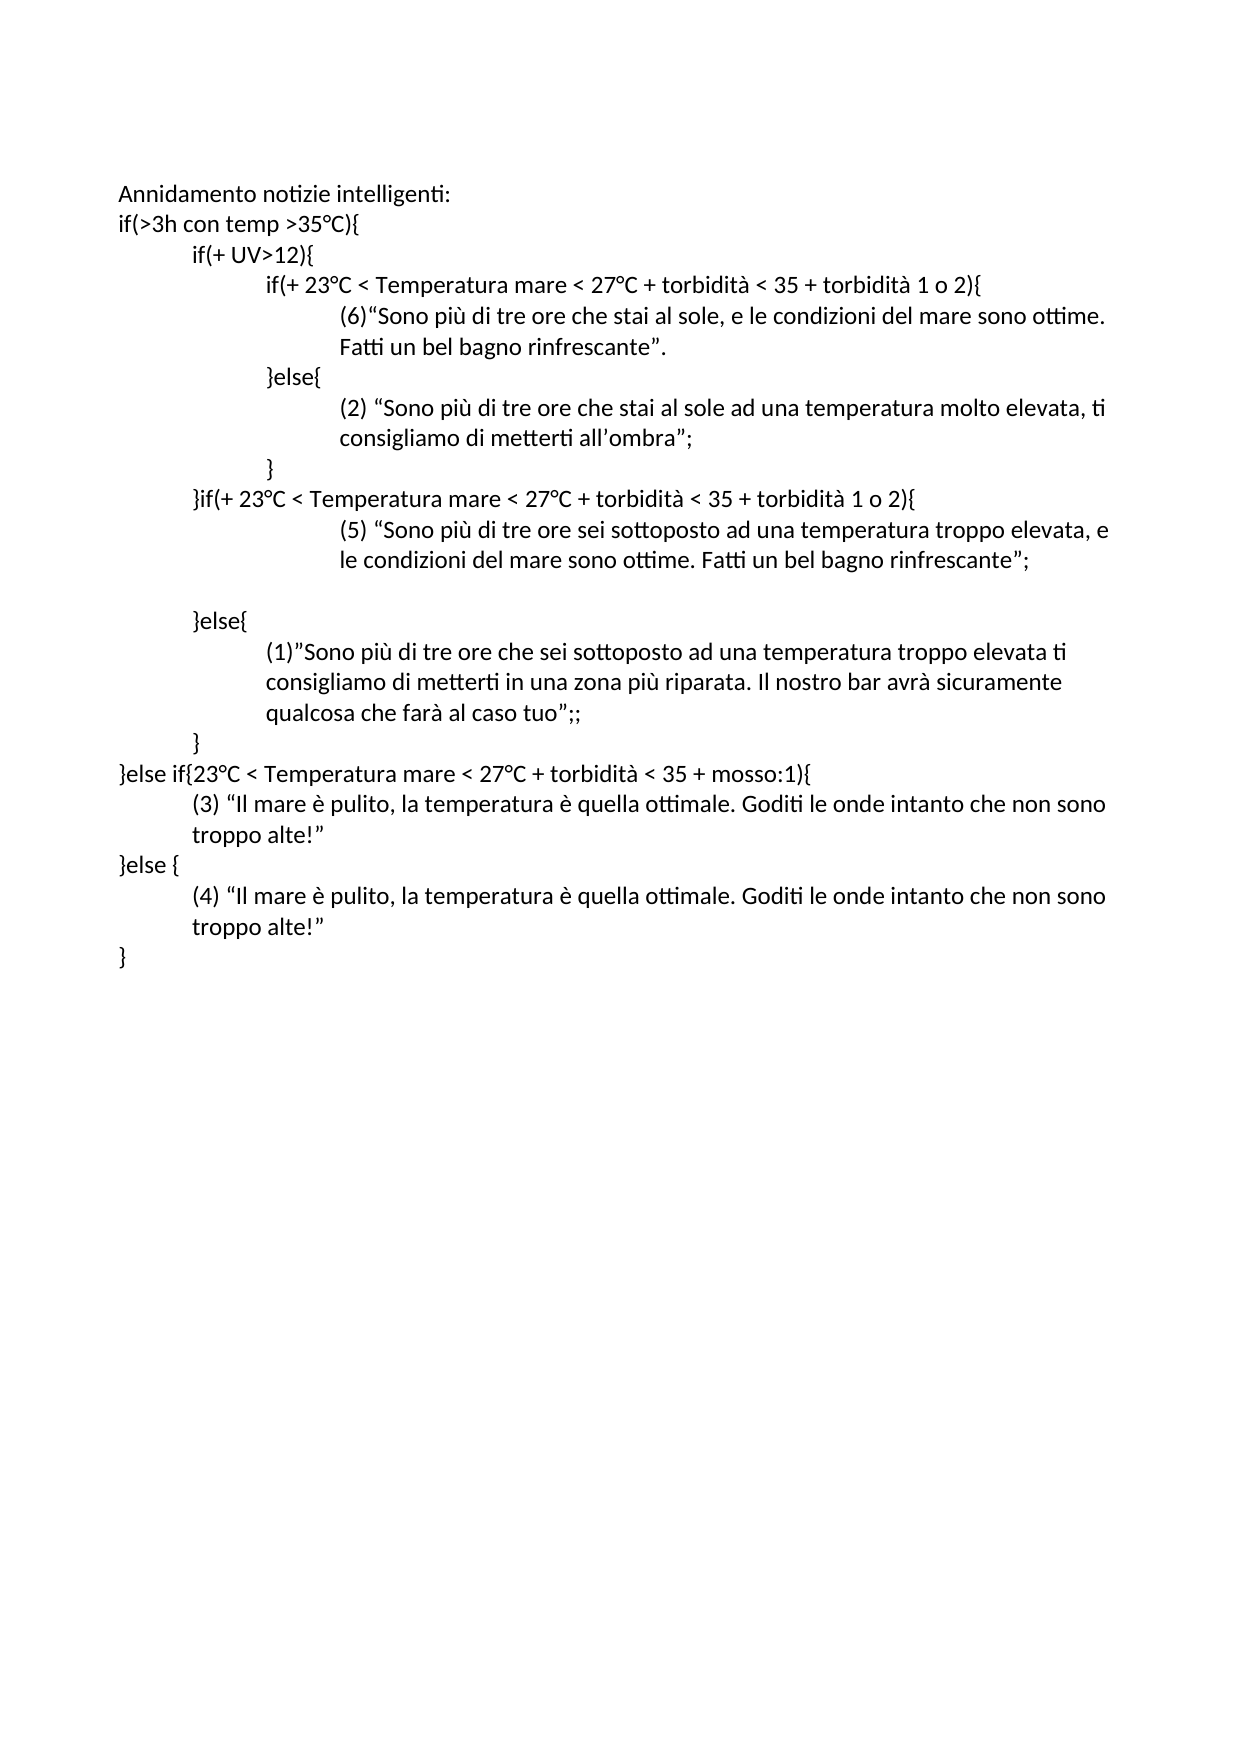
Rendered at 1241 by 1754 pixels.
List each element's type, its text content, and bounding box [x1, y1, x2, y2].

text }if(+ 23°C < Temperatura mare < 27°C + torbidità < 35 + torbidità 1 o 2){ [118, 483, 1122, 514]
text }else { [118, 849, 1122, 880]
text (3) “Il mare è pulito, la temperatura è quella ottimale. Goditi le onde intanto che non sono troppo alte!” [118, 788, 1122, 849]
text }else if{23°C < Temperatura mare < 27°C + torbidità < 35 + mosso:1){ [118, 758, 1122, 788]
text if(+ UV>12){ [118, 239, 1122, 270]
text }else{ [118, 605, 1122, 636]
text }else{ [118, 361, 1122, 392]
text if(+ 23°C < Temperatura mare < 27°C + torbidità < 35 + torbidità 1 o 2){ [118, 270, 1122, 300]
list (5) “Sono più di tre ore sei sottoposto ad una temperatura troppo elevata, e le condizioni del mare sono ottime. Fatti un bel bagno rinfrescante”; [193, 514, 1122, 575]
text Annidamento notizie intelligenti: [118, 178, 1122, 209]
text (4) “Il mare è pulito, la temperatura è quella ottimale. Goditi le onde intanto che non sono troppo alte!” [118, 880, 1122, 941]
text (2) “Sono più di tre ore che stai al sole ad una temperatura molto elevata, ti consigliamo di metterti all’ombra”; [118, 392, 1122, 453]
text } [118, 453, 1122, 483]
text } [118, 727, 1122, 758]
text } [118, 941, 1122, 972]
text (6)“Sono più di tre ore che stai al sole, e le condizioni del mare sono ottime. Fatti un bel bagno rinfrescante”. [118, 300, 1122, 361]
text (1)”Sono più di tre ore che sei sottoposto ad una temperatura troppo elevata ti consigliamo di metterti in una zona più riparata. Il nostro bar avrà sicuramente qualcosa che farà al caso tuo”;; [118, 636, 1122, 727]
text if(>3h con temp >35°C){ [118, 209, 1122, 239]
